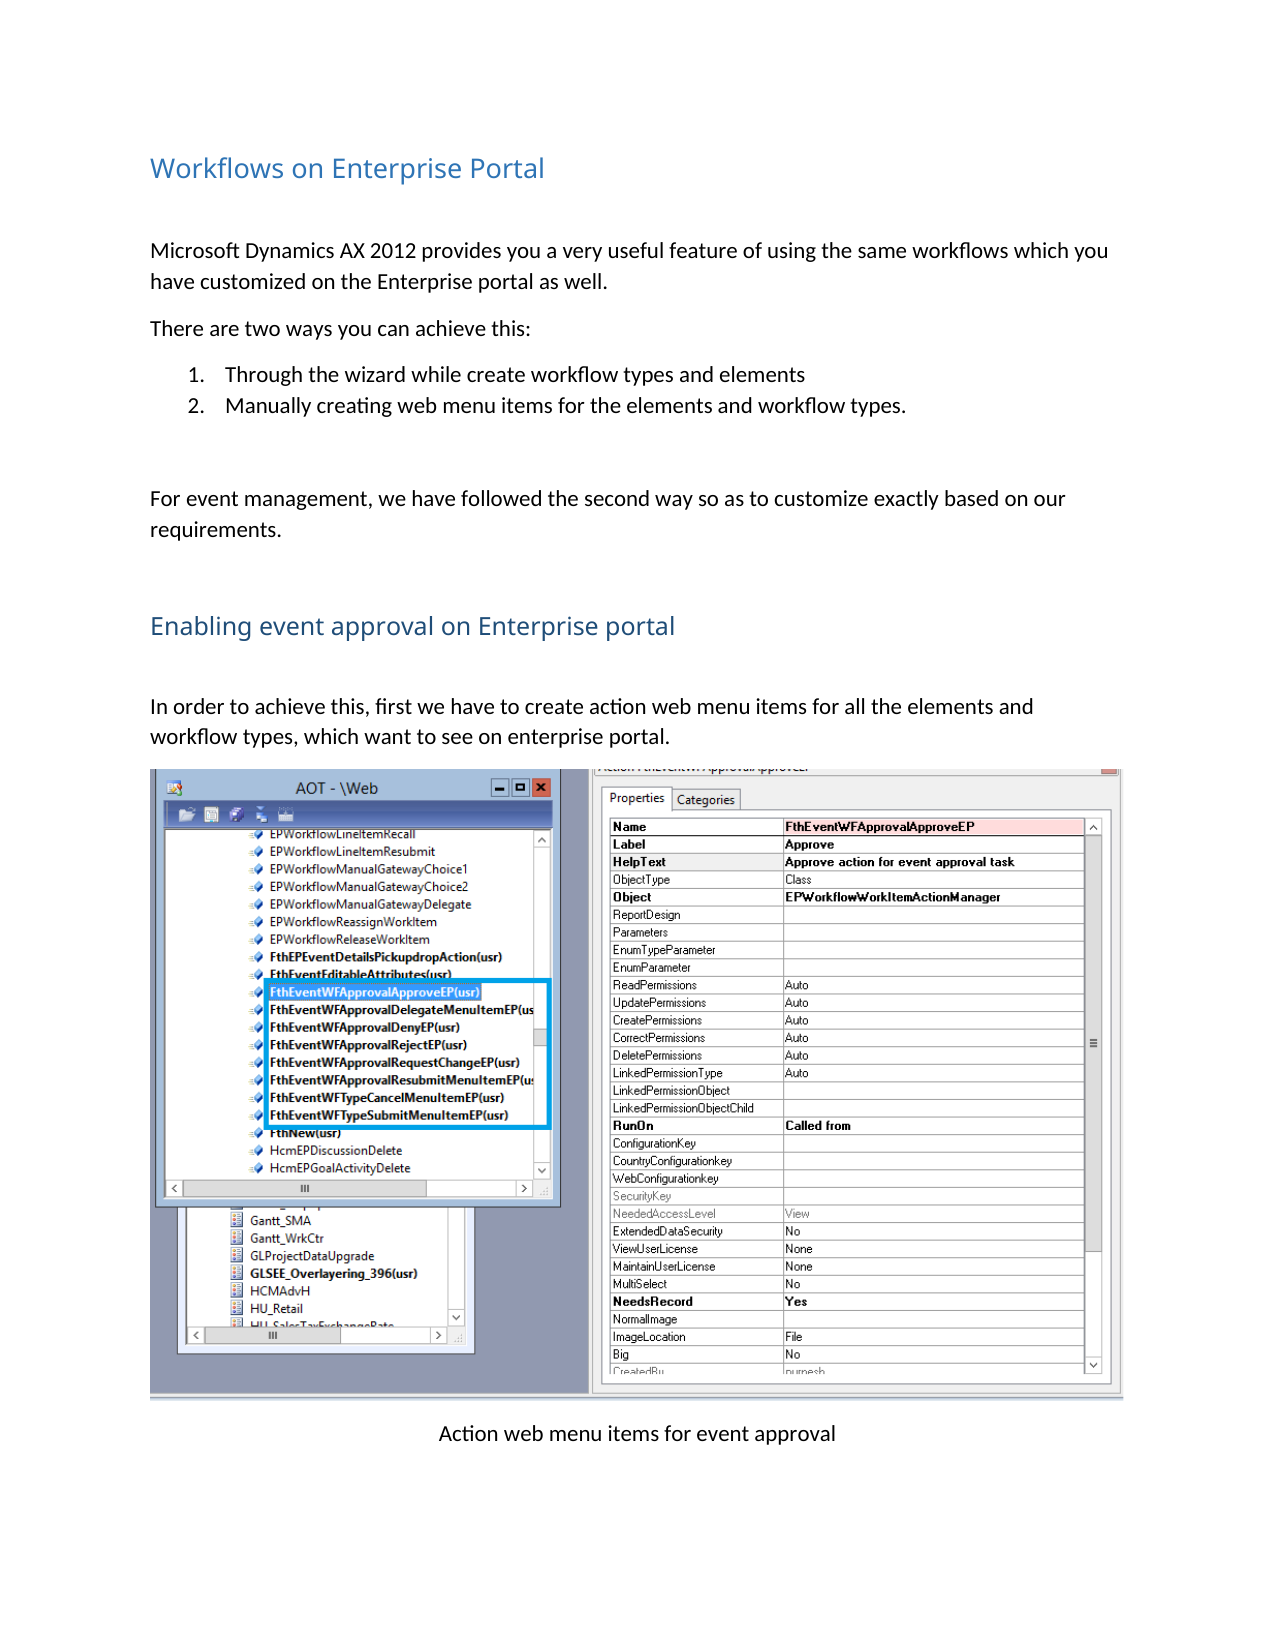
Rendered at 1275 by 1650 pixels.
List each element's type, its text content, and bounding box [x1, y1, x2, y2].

list Through the wizard while create workflow types and elements [187, 361, 1125, 389]
subtitle Enabling event approval on Enterprise portal [150, 608, 1125, 643]
text Action web menu items for event approval [150, 1419, 1125, 1447]
text For event management, we have followed the second way so as to customize exactly based on our requirements. [150, 484, 1125, 543]
text In order to achieve this, first we have to create action web menu items for all the elements and workflow types, which want to see on enterprise portal. [150, 692, 1125, 750]
picture [150, 769, 1124, 1401]
list Manually creating web menu items for the elements and workflow types. [187, 391, 1125, 419]
text Microsoft Dynamics AX 2012 provides you a very useful feature of using the same workflows which you have customized on the Enterprise portal as well. [150, 237, 1125, 295]
text There are two ways you can achieve this: [150, 314, 1125, 342]
subtitle Workflows on Enterprise Portal [150, 150, 1125, 187]
